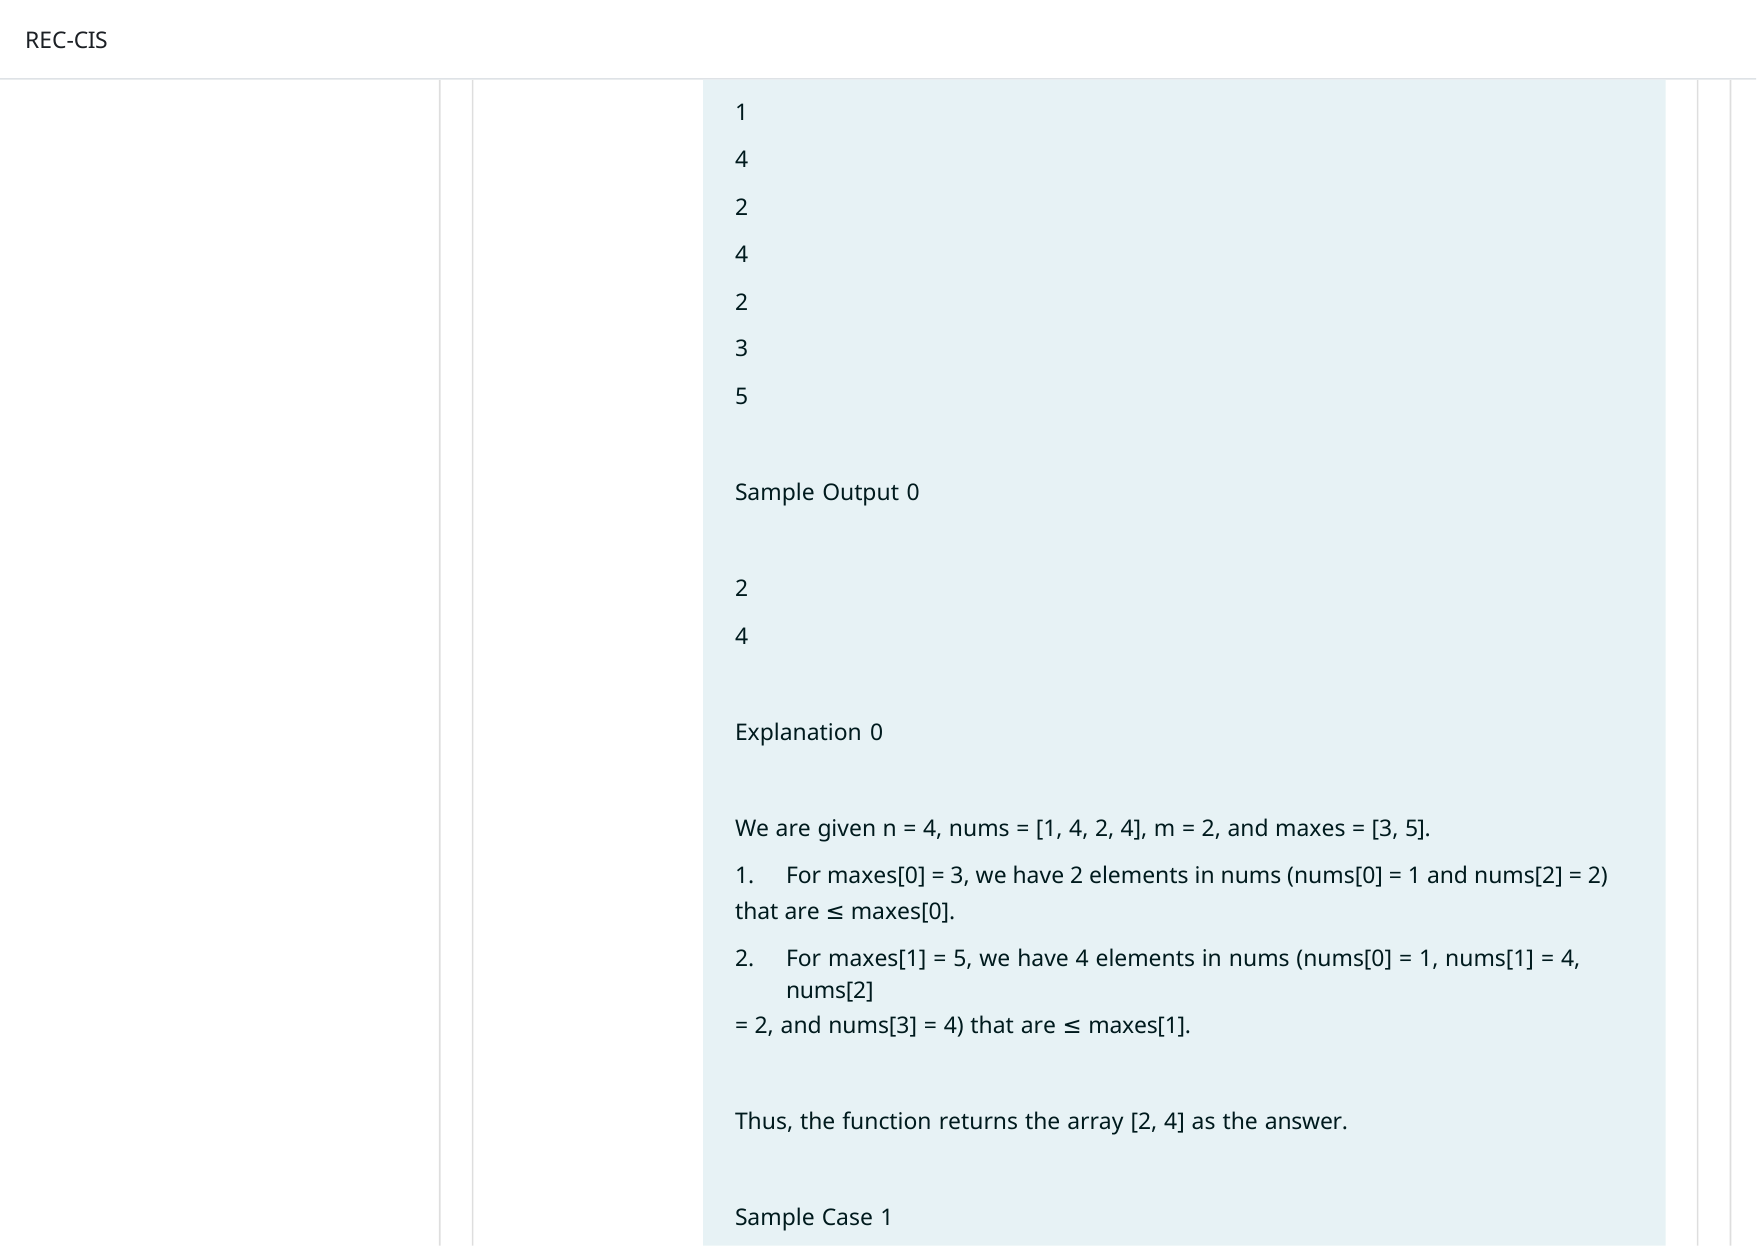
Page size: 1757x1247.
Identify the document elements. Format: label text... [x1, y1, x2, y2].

subtitle REC-CIS [25, 23, 1668, 55]
